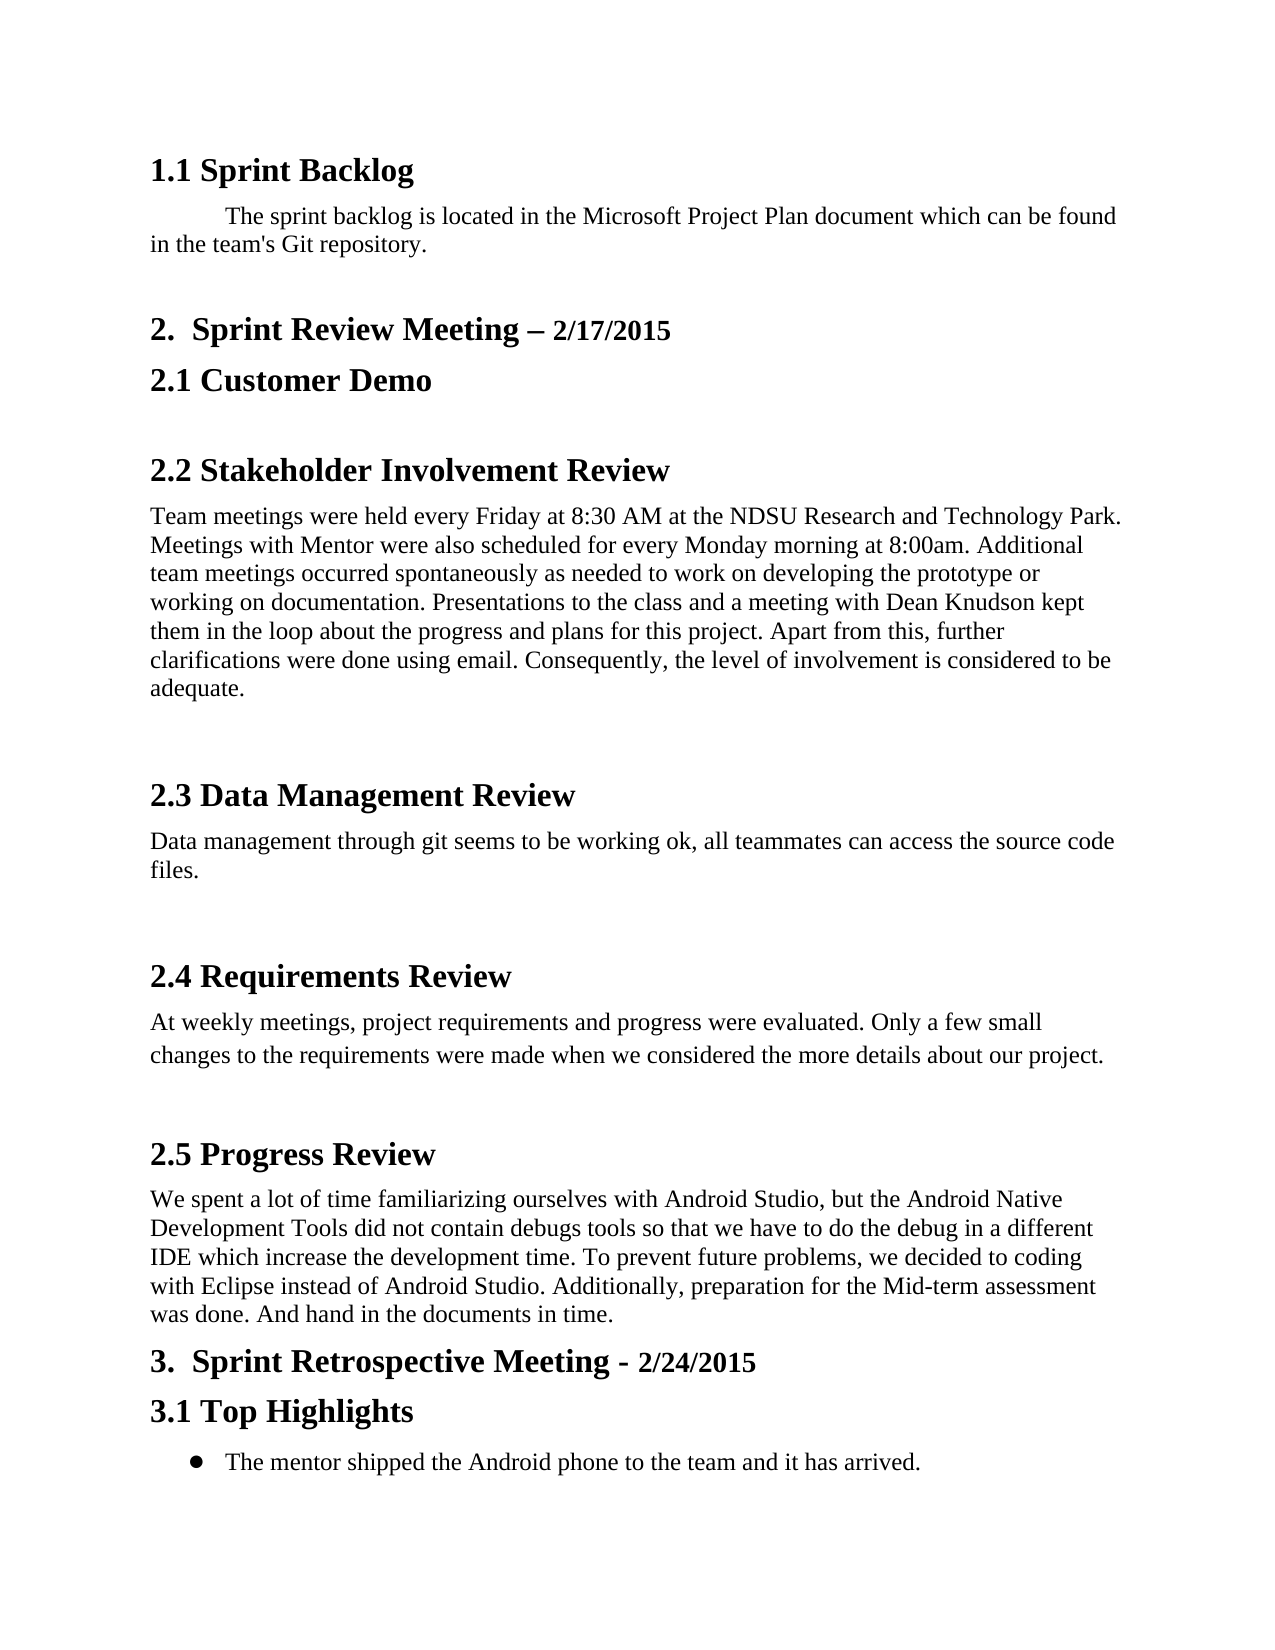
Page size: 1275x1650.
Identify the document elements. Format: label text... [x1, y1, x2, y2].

text Data management through git seems to be working ok, all teammates can access the source code files. [150, 826, 1125, 883]
text 2. Sprint Review Meeting – 2/17/2015 [150, 310, 1125, 348]
text 1.1 Sprint Backlog [150, 150, 1125, 188]
text Team meetings were held every Friday at 8:30 AM at the NDSU Research and Technology Park. Meetings with Mentor were also scheduled for every Monday morning at 8:00am. Additional team meetings occurred spontaneously as needed to work on developing the prototype or working on documentation. Presentations to the class and a meeting with Dean Knudson kept them in the loop about the progress and plans for this project. Apart from this, further clarifications were done using email. Consequently, the level of involvement is considered to be adequate. [150, 501, 1125, 702]
text 3.1 Top Highlights [150, 1392, 1125, 1430]
text 2.1 Customer Demo [150, 361, 1125, 399]
text The sprint backlog is located in the Microsoft Project Plan document which can be found in the team's Git repository. [150, 201, 1125, 258]
text 2.4 Requirements Review [150, 956, 1125, 995]
list The mentor shipped the Android phone to the team and it has arrived. [187, 1442, 1125, 1476]
text At weekly meetings, project requirements and progress were evaluated. Only a few small changes to the requirements were made when we considered the more details about our project. [150, 1007, 1125, 1069]
text We spent a lot of time familiarizing ourselves with Android Studio, but the Android Native Development Tools did not contain debugs tools so that we have to do the debug in a different IDE which increase the development time. To prevent future problems, we decided to coding with Eclipse instead of Android Studio. Additionally, preparation for the Mid-term assessment was done. And hand in the documents in time. [150, 1184, 1125, 1328]
text 2.3 Data Management Review [150, 775, 1125, 813]
text 2.5 Progress Review [150, 1134, 1125, 1172]
text 2.2 Stakeholder Involvement Review [150, 450, 1125, 488]
text 3. Sprint Retrospective Meeting - 2/24/2015 [150, 1341, 1125, 1379]
